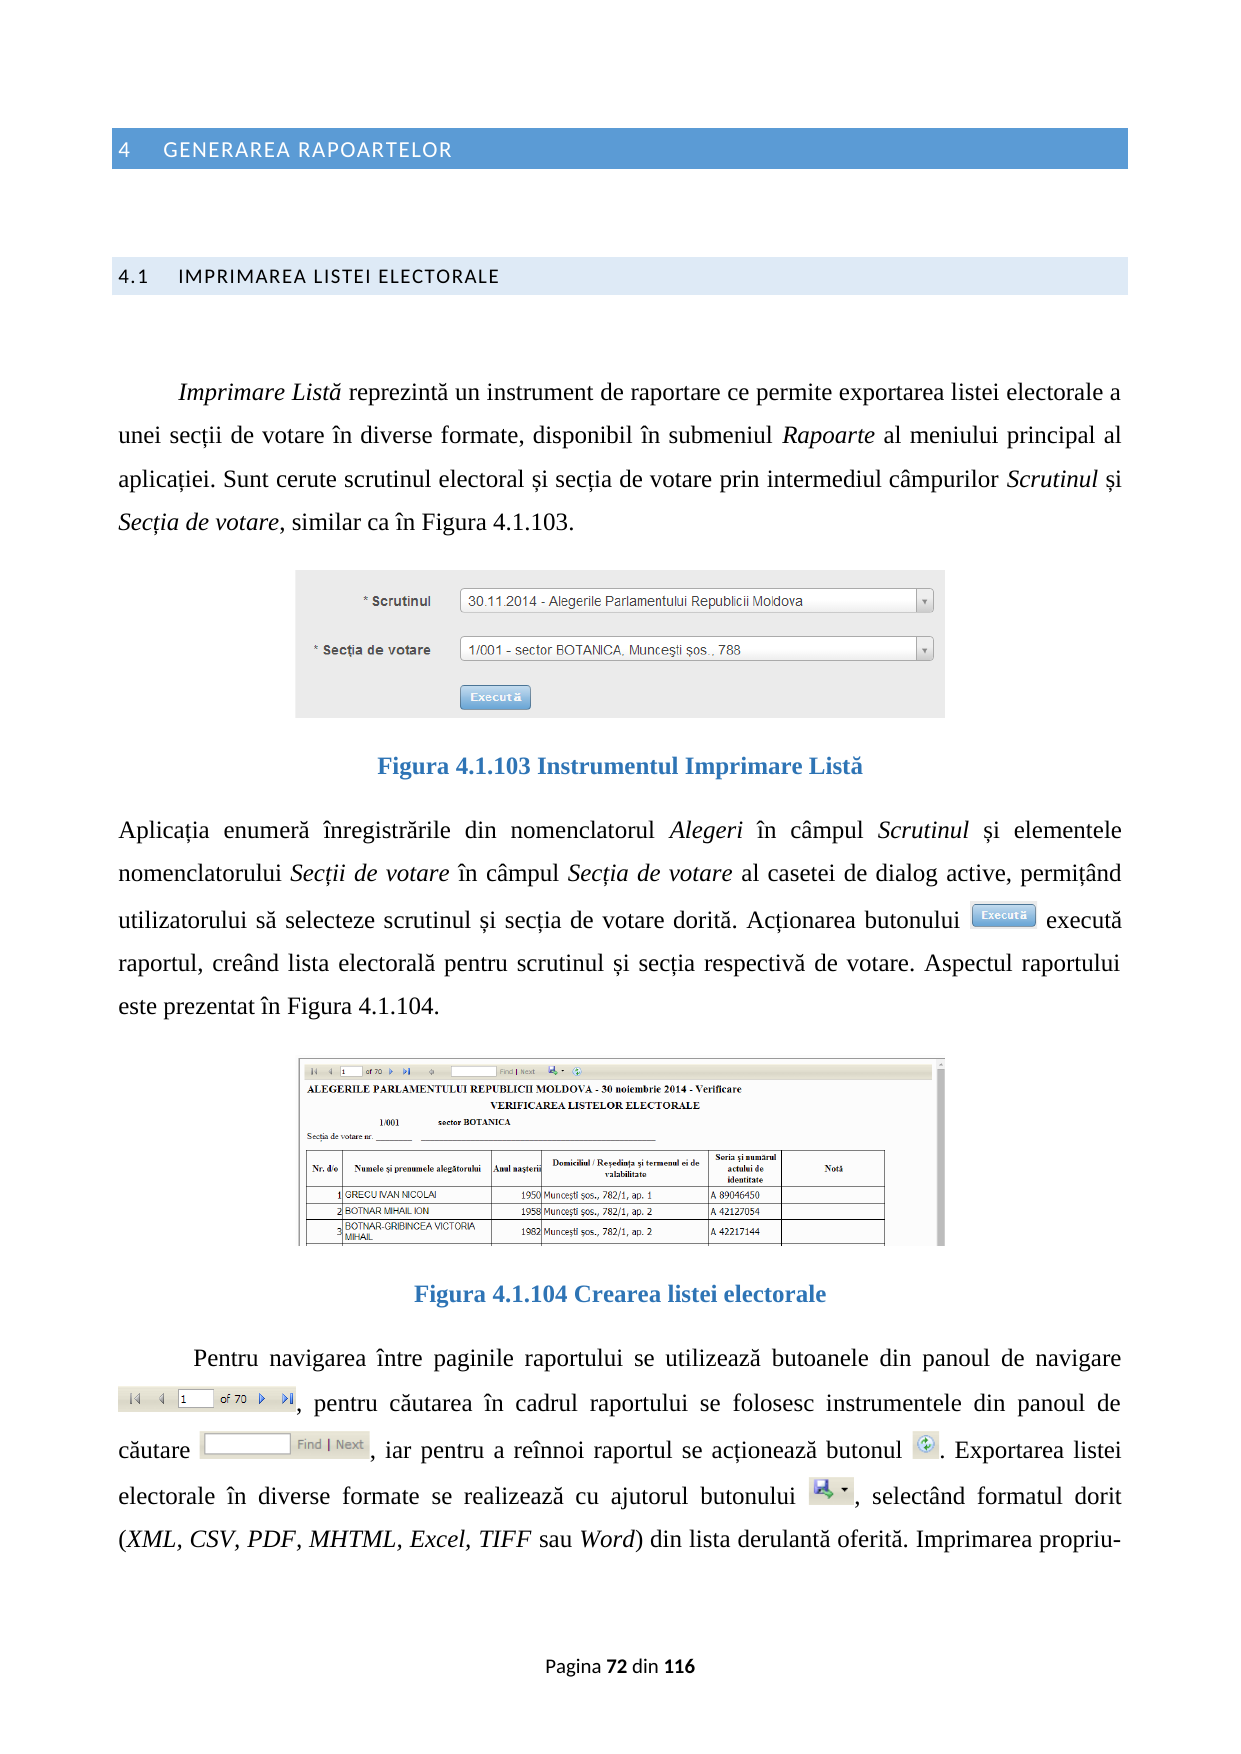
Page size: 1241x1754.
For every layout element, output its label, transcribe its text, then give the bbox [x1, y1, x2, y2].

subtitle Generarea rapoartelor [118, 135, 1122, 163]
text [118, 1343, 1122, 1553]
picture [808, 1477, 854, 1505]
picture [295, 1055, 945, 1246]
picture [295, 570, 945, 718]
picture [199, 1431, 370, 1459]
picture [118, 1386, 296, 1412]
picture [912, 1431, 940, 1459]
subtitle Imprimarea listei electorale [118, 264, 1122, 289]
picture [970, 901, 1038, 929]
